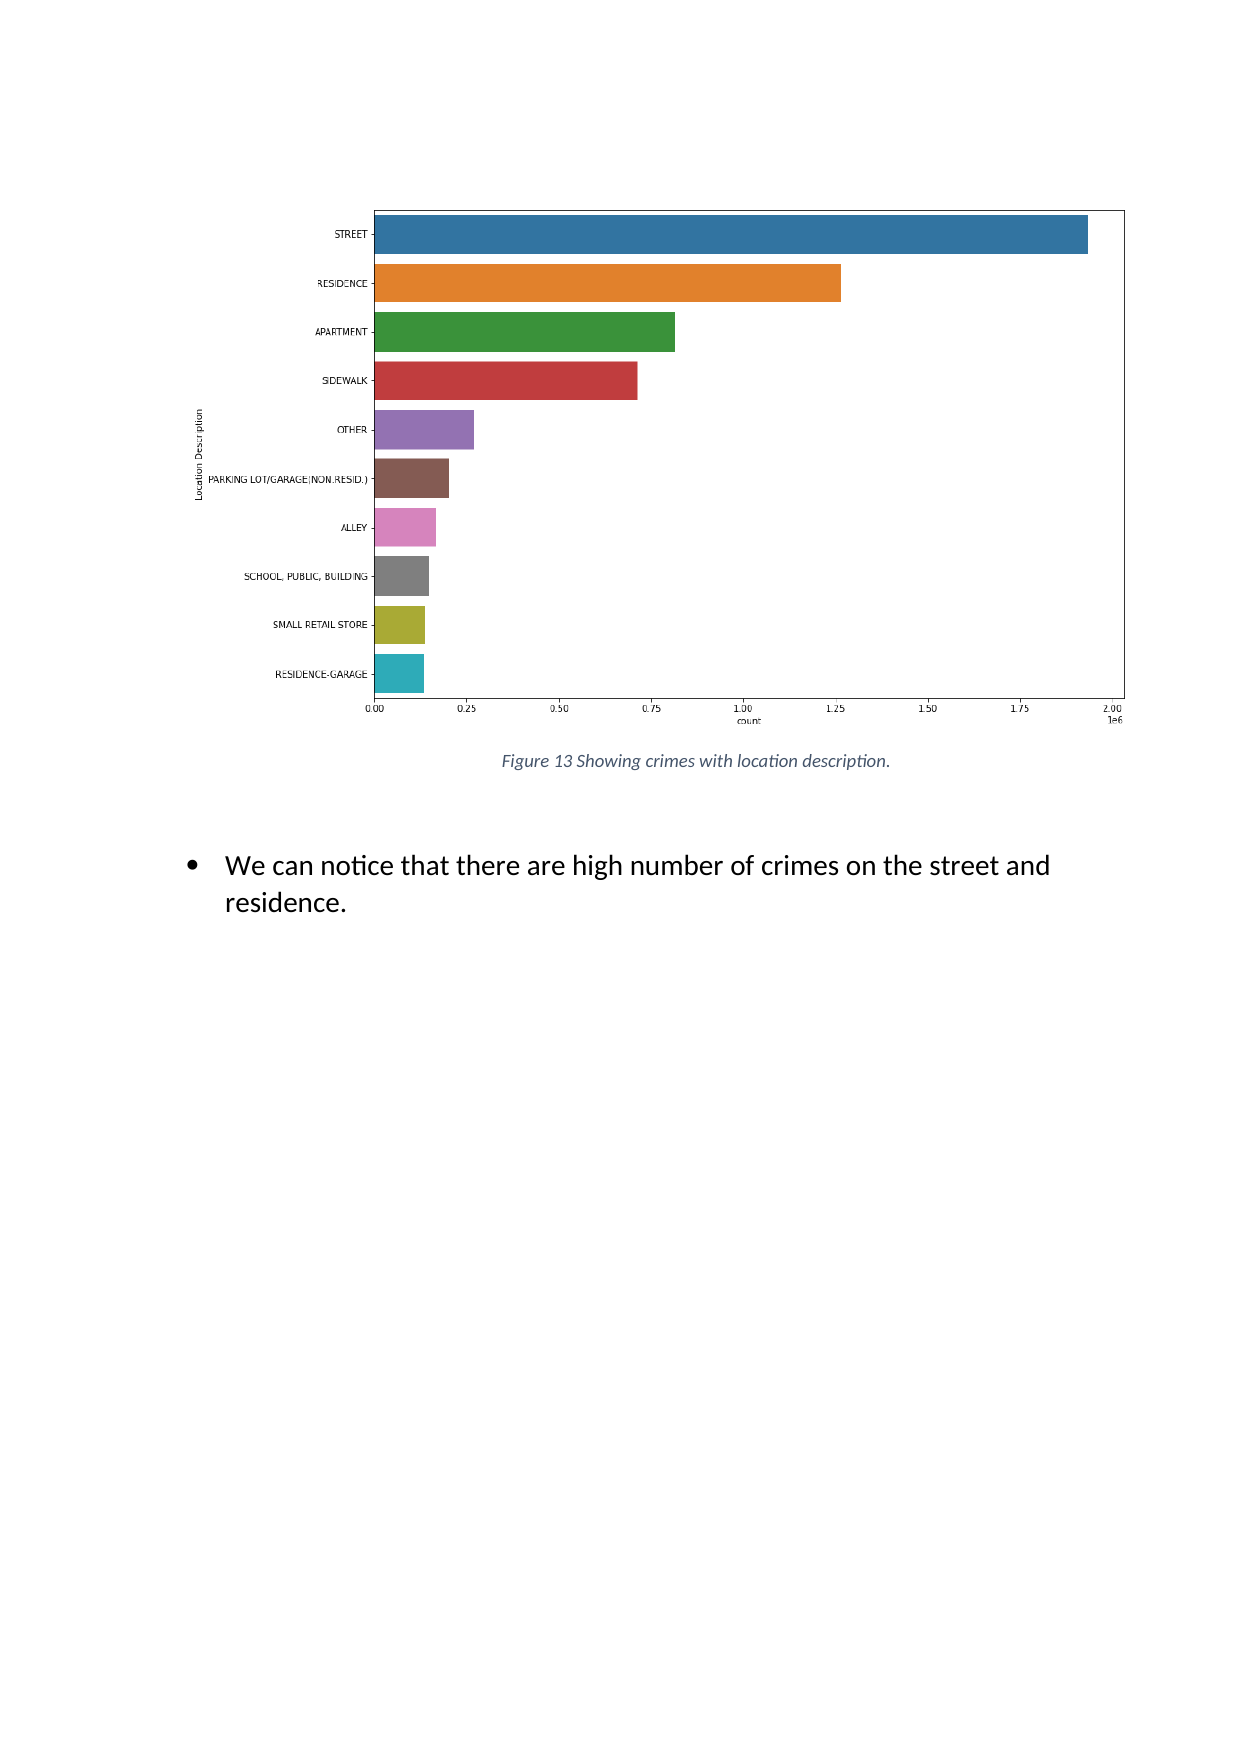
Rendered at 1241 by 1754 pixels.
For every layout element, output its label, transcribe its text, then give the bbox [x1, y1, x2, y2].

picture [189, 204, 1130, 732]
text Figure 13 Showing crimes with location description. [150, 749, 1090, 772]
list We can notice that there are high number of crimes on the street and residence. [187, 847, 1090, 920]
